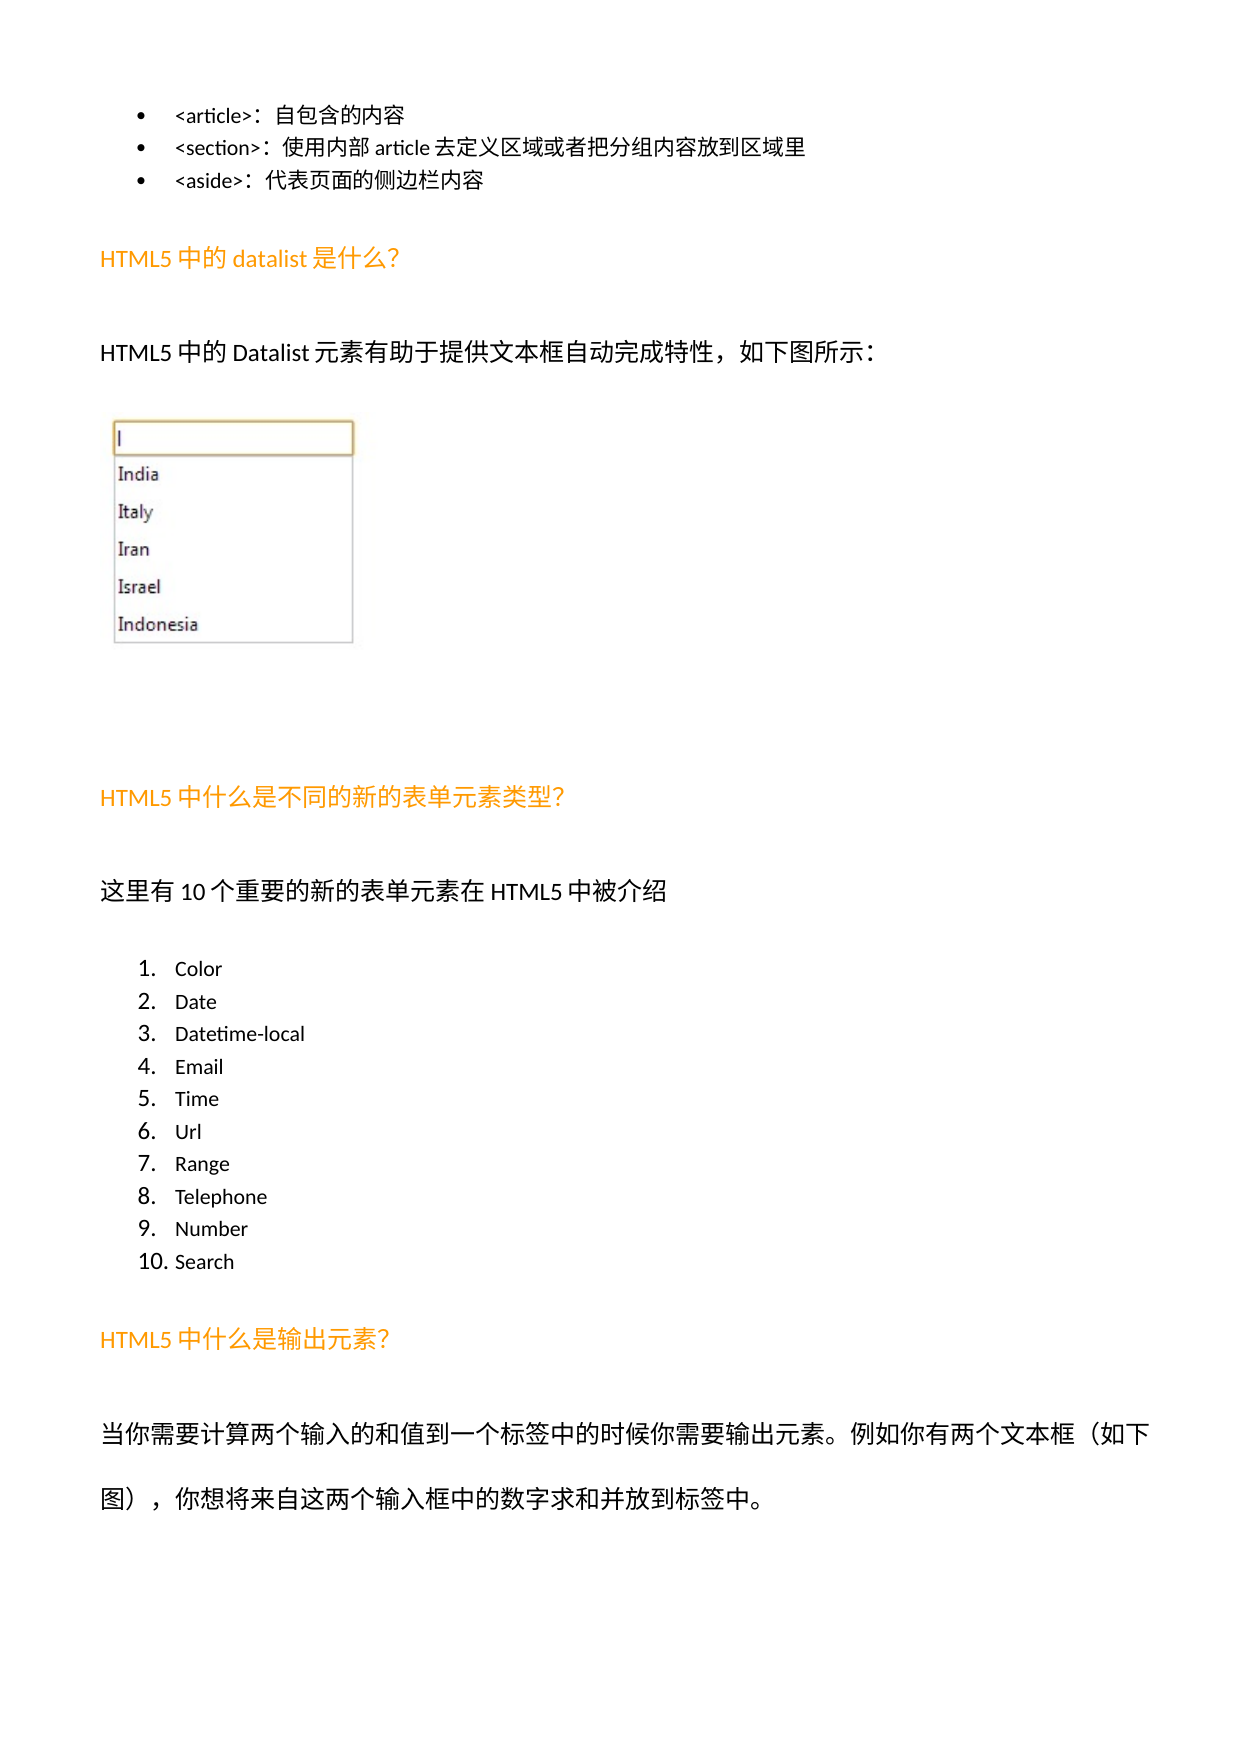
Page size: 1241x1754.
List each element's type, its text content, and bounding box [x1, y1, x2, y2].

list Url [137, 1114, 1150, 1146]
list Datetime-local [137, 1016, 1150, 1049]
text 当你需要计算两个输入的和值到一个标签中的时候你需要输出元素。例如你有两个文本框（如下图），你想将来自这两个输入框中的数字求和并放到标签中。 [100, 1400, 1150, 1530]
text HTML5中的datalist是什么？ [100, 224, 1150, 289]
list <aside>：代表页面的侧边栏内容 [137, 162, 1150, 195]
list Color [137, 951, 1150, 984]
list Search [137, 1244, 1150, 1276]
list <article>：自包含的内容 [137, 97, 1150, 130]
text HTML5中的Datalist元素有助于提供文本框自动完成特性，如下图所示： [100, 318, 1150, 383]
list Telephone [137, 1179, 1150, 1211]
text HTML5中什么是不同的新的表单元素类型？ [100, 763, 1150, 828]
list Range [137, 1146, 1150, 1179]
list Date [137, 984, 1150, 1016]
list Email [137, 1049, 1150, 1081]
list <section>：使用内部article去定义区域或者把分组内容放到区域里 [137, 130, 1150, 162]
list Number [137, 1211, 1150, 1244]
text HTML5中什么是输出元素？ [100, 1306, 1150, 1371]
list Time [137, 1081, 1150, 1114]
text 这里有10个重要的新的表单元素在HTML5中被介绍 [100, 857, 1150, 922]
picture [100, 412, 385, 653]
